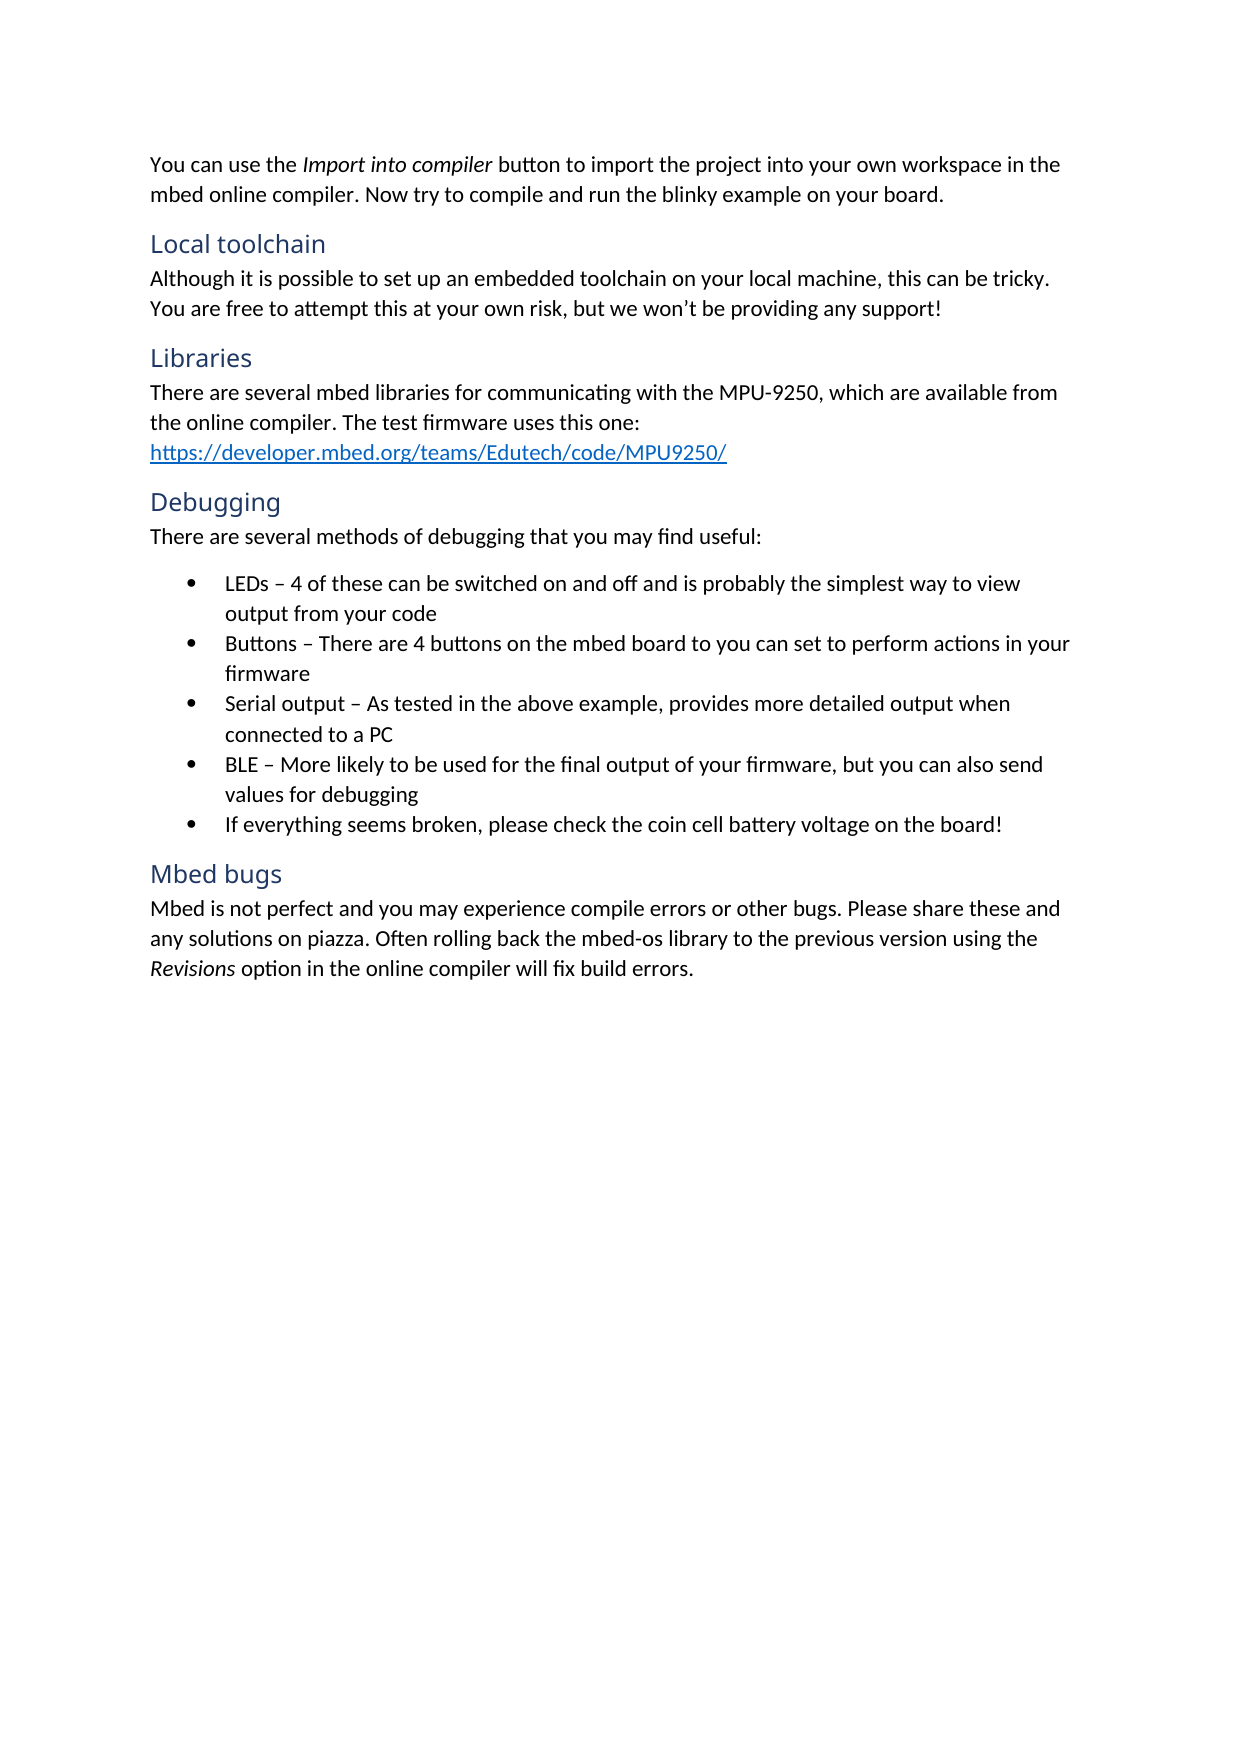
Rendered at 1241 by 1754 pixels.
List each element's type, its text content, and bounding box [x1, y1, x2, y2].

list Serial output – As tested in the above example, provides more detailed output when connected to a PC [187, 689, 1090, 748]
text Mbed is not perfect and you may experience compile errors or other bugs. Please share these and any solutions on piazza. Often rolling back the mbed-os library to the previous version using the Revisions option in the online compiler will fix build errors. [150, 894, 1090, 982]
subtitle Mbed bugs [150, 857, 1090, 891]
list LEDs – 4 of these can be switched on and off and is probably the simplest way to view output from your code [187, 569, 1090, 627]
list If everything seems broken, please check the coin cell battery voltage on the board! [187, 810, 1090, 838]
subtitle Debugging [150, 485, 1090, 519]
list Buttons – There are 4 buttons on the mbed board to you can set to perform actions in your firmware [187, 629, 1090, 687]
list BLE – More likely to be used for the final output of your firmware, but you can also send values for debugging [187, 750, 1090, 808]
text There are several mbed libraries for communicating with the MPU-9250, which are available from the online compiler. The test firmware uses this one: https://developer.mbed.org/teams/Edutech/code/MPU9250/ [150, 378, 1090, 466]
text There are several methods of debugging that you may find useful: [150, 522, 1090, 550]
text You can use the Import into compiler button to import the project into your own workspace in the mbed online compiler. Now try to compile and run the blinky example on your board. [150, 150, 1090, 208]
text Although it is possible to set up an embedded toolchain on your local machine, this can be tricky. You are free to attempt this at your own risk, but we won’t be providing any support! [150, 264, 1090, 322]
subtitle Libraries [150, 341, 1090, 375]
subtitle Local toolchain [150, 227, 1090, 261]
